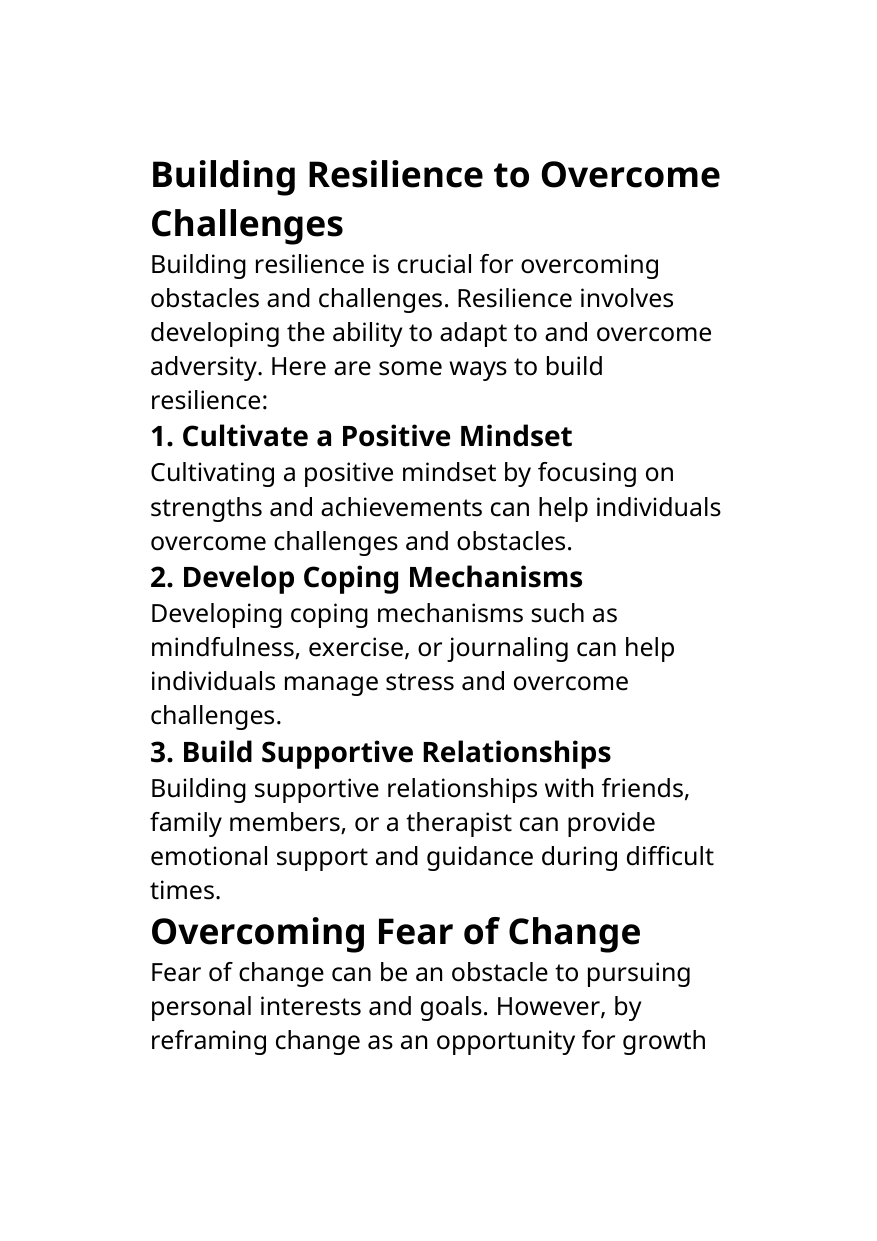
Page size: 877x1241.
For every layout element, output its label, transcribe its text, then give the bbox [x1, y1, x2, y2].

subtitle Overcoming Fear of Change [150, 906, 727, 955]
subtitle 1. Cultivate a Positive Mindset [150, 417, 727, 455]
text Developing coping mechanisms such as mindfulness, exercise, or journaling can help individuals manage stress and overcome challenges. [150, 596, 727, 732]
text Building resilience is crucial for overcoming obstacles and challenges. Resilience involves developing the ability to adapt to and overcome adversity. Here are some ways to build resilience: [150, 246, 727, 417]
text Building supportive relationships with friends, family members, or a therapist can provide emotional support and guidance during difficult times. [150, 770, 727, 906]
subtitle Building Resilience to Overcome Challenges [150, 150, 727, 246]
subtitle 2. Develop Coping Mechanisms [150, 557, 727, 596]
subtitle 3. Build Supportive Relationships [150, 732, 727, 770]
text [150, 955, 727, 1057]
text Cultivating a positive mindset by focusing on strengths and achievements can help individuals overcome challenges and obstacles. [150, 455, 727, 557]
